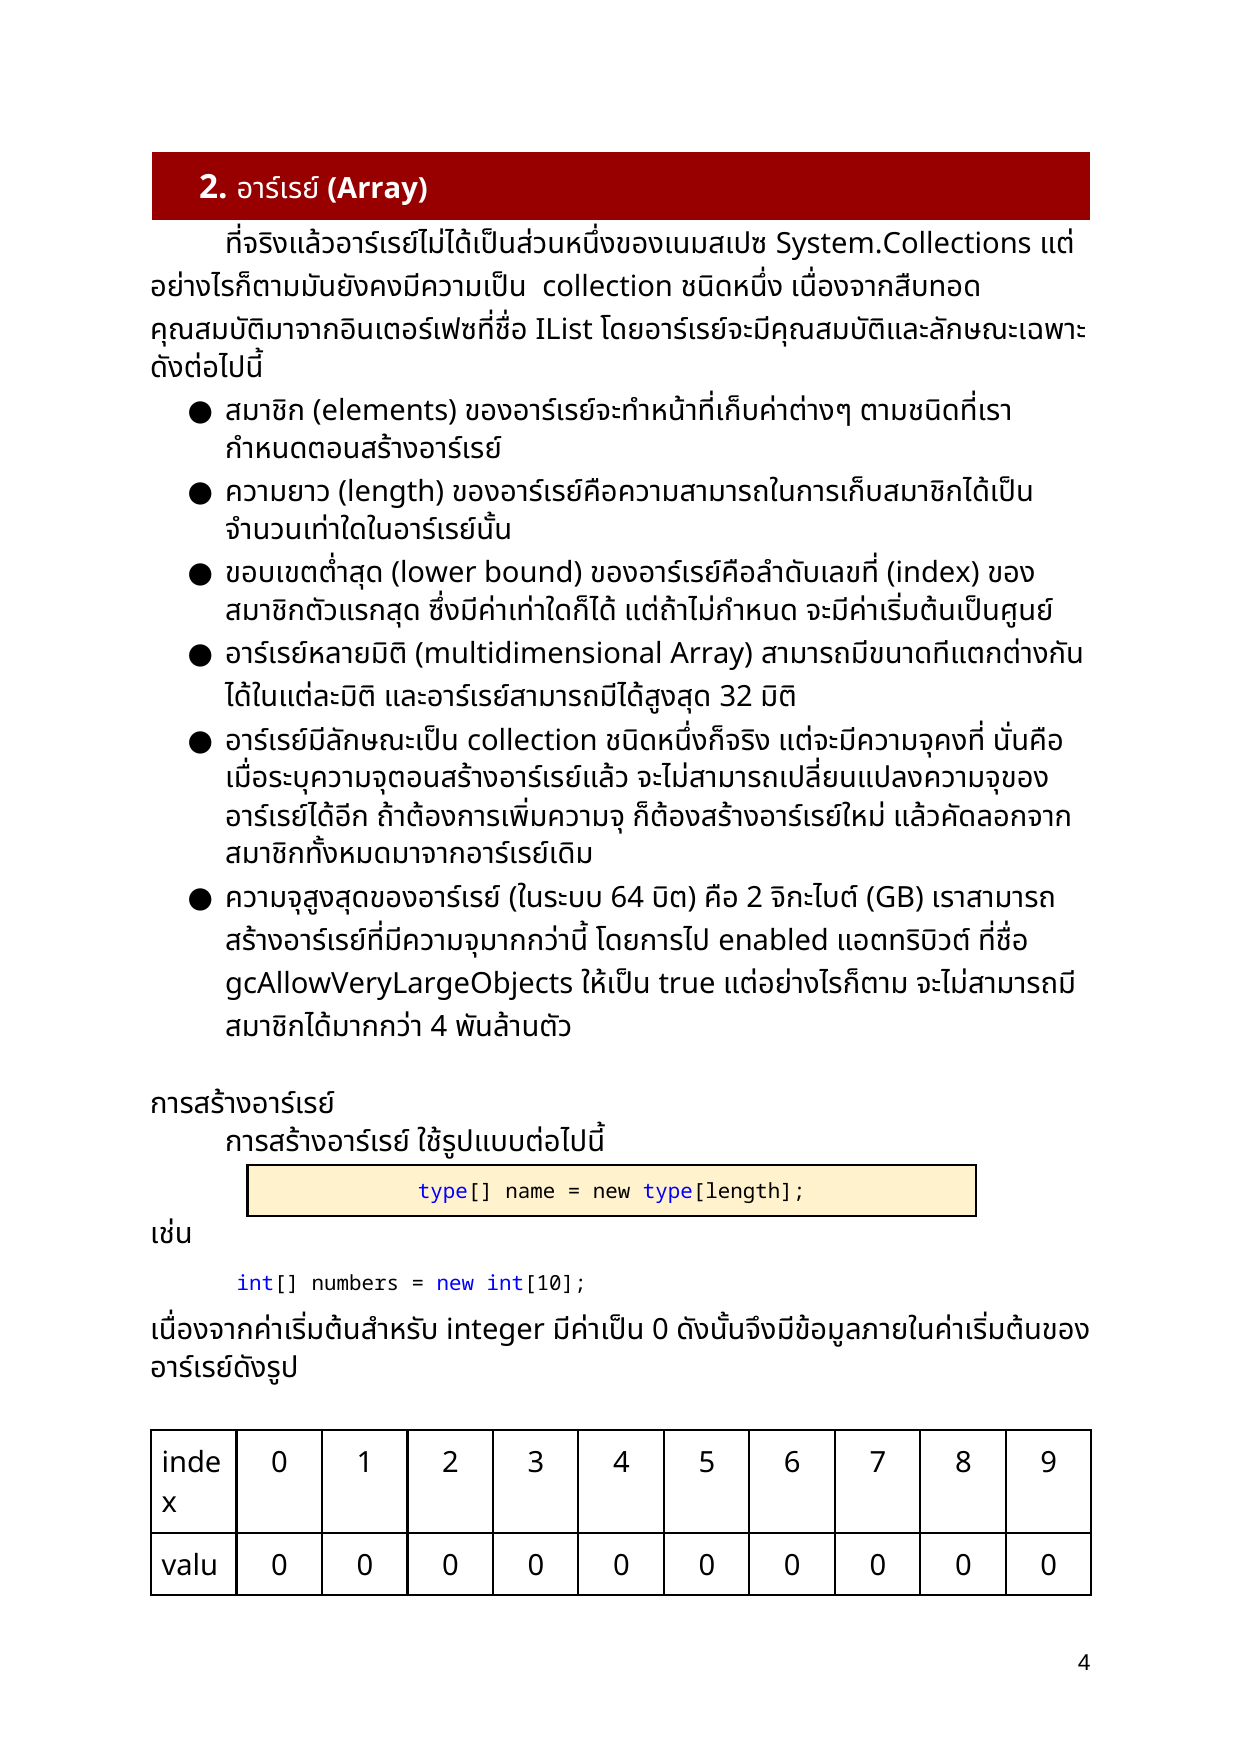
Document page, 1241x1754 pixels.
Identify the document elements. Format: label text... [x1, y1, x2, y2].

table_cell 0 [579, 1534, 663, 1594]
table_header 8 [921, 1431, 1005, 1532]
table_header 2 [409, 1431, 492, 1532]
table_header 6 [750, 1431, 834, 1532]
list ความยาว (length) ของอาร์เรย์คือความสามารถในการเก็บสมาชิกได้เป็นจำนวนเท่าใดในอาร์เรย์นั้น [187, 471, 1090, 552]
text การสร้างอาร์เรย์ ใช้รูปแบบต่อไปนี้ [150, 1126, 1090, 1164]
table_cell 0 [323, 1534, 406, 1594]
table_header 7 [836, 1431, 919, 1532]
table_cell 0 [1007, 1534, 1090, 1594]
list สมาชิก (elements) ของอาร์เรย์จะทำหน้าที่เก็บค่าต่างๆ ตามชนิดที่เรากำหนดตอนสร้างอาร์เรย์ [187, 389, 1090, 471]
table_header 0 [238, 1431, 321, 1532]
table_header 5 [665, 1431, 748, 1532]
table_header type[] name = new type[length]; [249, 1166, 975, 1215]
list อาร์เรย์หลายมิติ (multidimensional Array) สามารถมีขนาดทีแตกต่างกันได้ในแต่ละมิติ และอาร์เรย์สามารถมีได้สูงสุด 32 มิติ [187, 633, 1090, 719]
table_cell 0 [665, 1534, 748, 1594]
text ที่จริงแล้วอาร์เรย์ไม่ได้เป็นส่วนหนึ่งของเนมสเปซ System.Collections แต่อย่างไรก็ตามมันยังคงมีความเป็น collection ชนิดหนึ่ง เนื่องจากสืบทอดคุณสมบัติมาจากอินเตอร์เฟซที่ชื่อ IList โดยอาร์เรย์จะมีคุณสมบัติและลักษณะเฉพาะดังต่อไปนี้ [150, 223, 1090, 389]
list อาร์เรย์มีลักษณะเป็น collection ชนิดหนึ่งก็จริง แต่จะมีความจุคงที่ นั่นคือเมื่อระบุความจุตอนสร้างอาร์เรย์แล้ว จะไม่สามารถเปลี่ยนแปลงความจุของอาร์เรย์ได้อีก ถ้าต้องการเพิ่มความจุ ก็ต้องสร้างอาร์เรย์ใหม่ แล้วคัดลอกจากสมาชิกทั้งหมดมาจากอาร์เรย์เดิม [187, 719, 1090, 876]
table_cell 0 [409, 1534, 492, 1594]
table_cell value [152, 1534, 235, 1594]
text เนื่องจากค่าเริ่มต้นสำหรับ integer มีค่าเป็น 0 ดังนั้นจึงมีข้อมูลภายในค่าเริ่มต้นของอาร์เรย์ดังรูป [150, 1309, 1090, 1389]
table_cell 0 [494, 1534, 577, 1594]
table_cell 0 [750, 1534, 834, 1594]
table_header int[] numbers = new int[10]; [152, 1257, 1090, 1306]
table_cell 0 [836, 1534, 919, 1594]
table_cell 0 [921, 1534, 1005, 1594]
list ขอบเขตต่ำสุด (lower bound) ของอาร์เรย์คือลำดับเลขที่ (index) ของสมาชิกตัวแรกสุด ซึ่งมีค่าเท่าใดก็ได้ แต่ถ้าไม่กำหนด จะมีค่าเริ่มต้นเป็นศูนย์ [187, 552, 1090, 633]
text การสร้างอาร์เรย์ [150, 1088, 1090, 1126]
table_header 1 [323, 1431, 406, 1532]
table_header 3 [494, 1431, 577, 1532]
text เช่น [150, 1217, 1090, 1255]
table_header 9 [1007, 1431, 1090, 1532]
table_cell 0 [238, 1534, 321, 1594]
list ความจุสูงสุดของอาร์เรย์ (ในระบบ 64 บิต) คือ 2 จิกะไบต์ (GB) เราสามารถสร้างอาร์เรย์ที่มีความจุมากกว่านี้ โดยการไป enabled แอตทริบิวต์ ที่ชื่อ gcAllowVeryLargeObjects ให้เป็น true แต่อย่างไรก็ตาม จะไม่สามารถมีสมาชิกได้มากกว่า 4 พันล้านตัว [187, 876, 1090, 1048]
table_header index [152, 1431, 235, 1532]
table_header อาร์เรย์ (Array) [152, 152, 1090, 220]
table_header 4 [579, 1431, 663, 1532]
